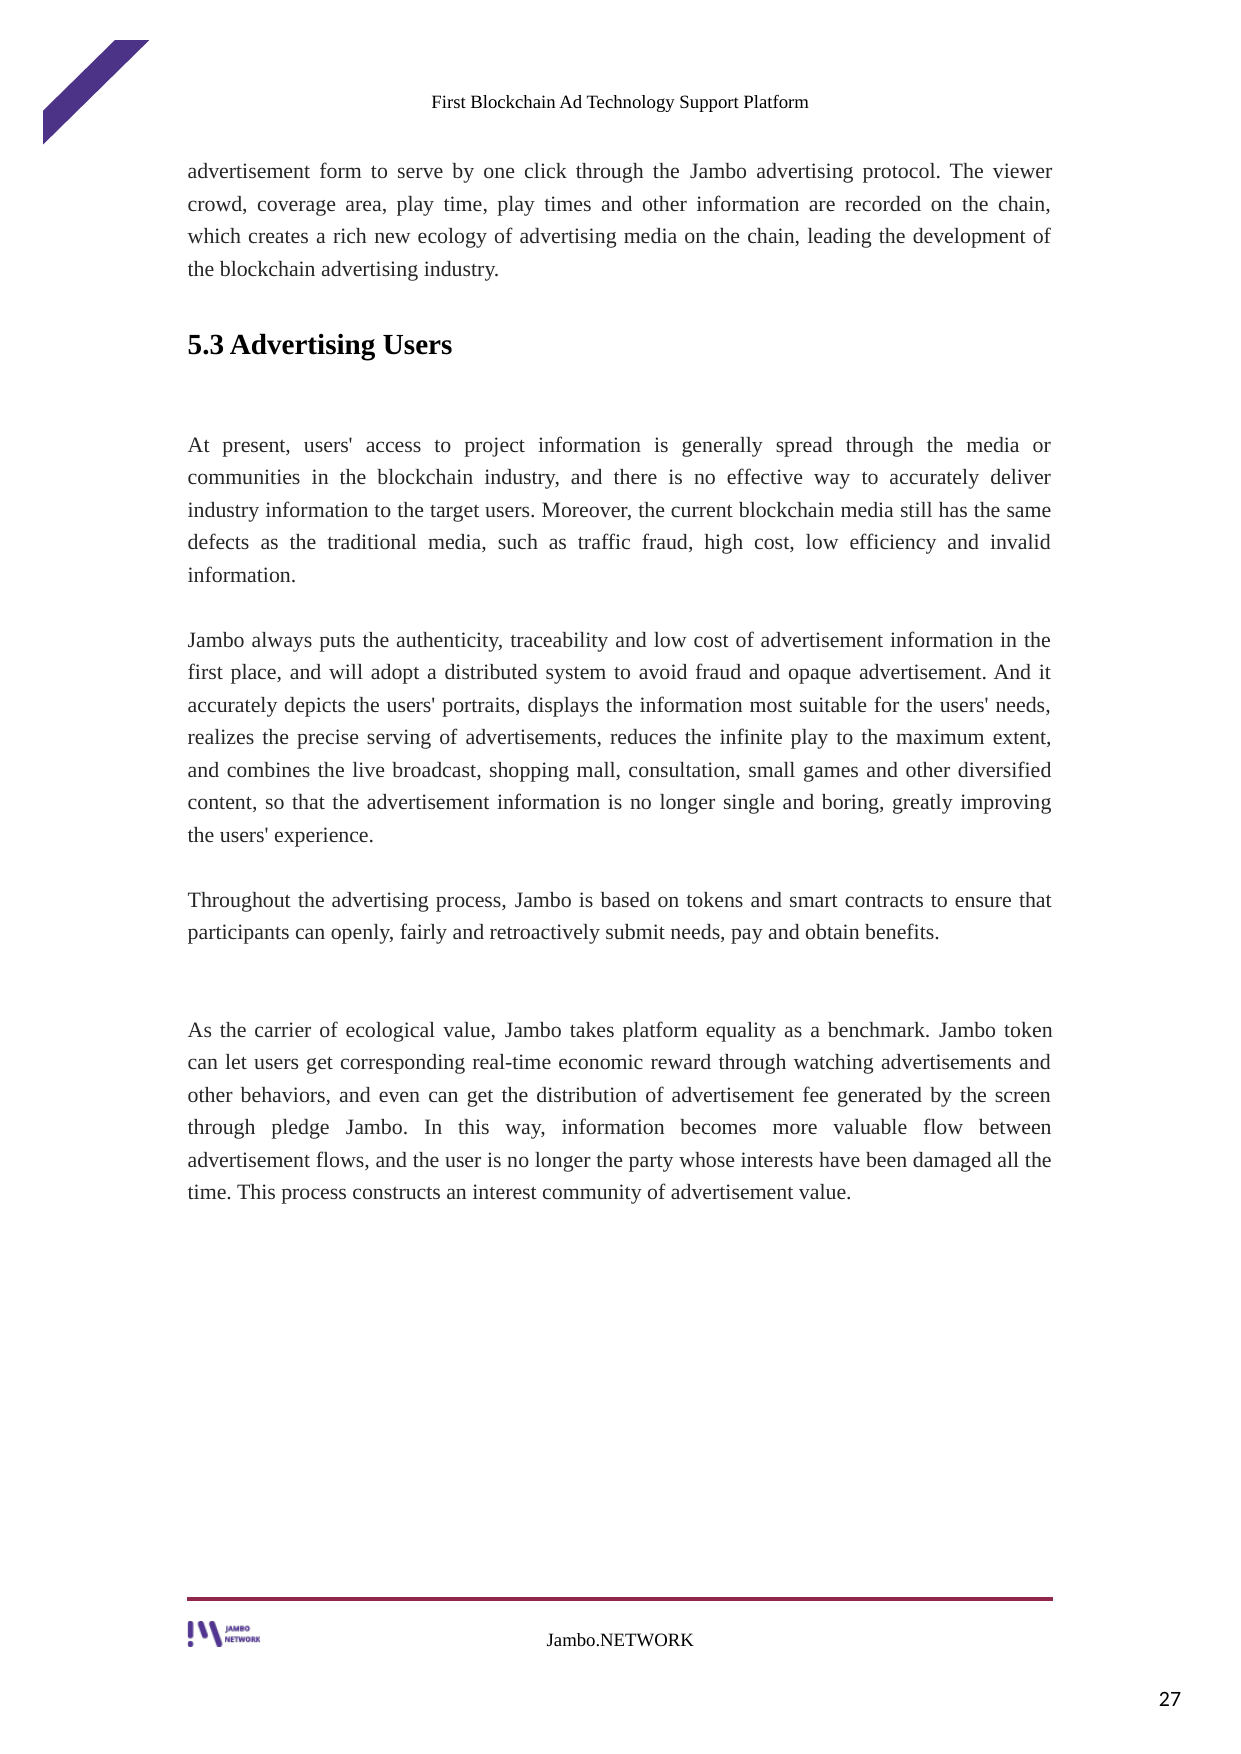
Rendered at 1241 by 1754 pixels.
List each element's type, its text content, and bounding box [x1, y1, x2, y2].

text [187, 155, 1053, 285]
text Jambo always puts the authenticity, traceability and low cost of advertisement information in the first place, and will adopt a distributed system to avoid fraud and opaque advertisement. And it accurately depicts the users' portraits, displays the information most suitable for the users' needs, realizes the precise serving of advertisements, reduces the infinite play to the maximum extent, and combines the live broadcast, shopping mall, consultation, small games and other diversified content, so that the advertisement information is no longer single and boring, greatly improving the users' experience. [187, 623, 1053, 850]
text Throughout the advertising process, Jambo is based on tokens and smart contracts to ensure that participants can openly, fairly and retroactively submit needs, pay and obtain benefits. [187, 883, 1053, 948]
picture [187, 1621, 260, 1647]
text As the carrier of ecological value, Jambo takes platform equality as a benchmark. Jambo token can let users get corresponding real-time economic reward through watching advertisements and other behaviors, and even can get the distribution of advertisement fee generated by the screen through pledge Jambo. In this way, information becomes more valuable flow between advertisement flows, and the user is no longer the party whose interests have been damaged all the time. This process constructs an interest community of advertisement value. [187, 1013, 1053, 1208]
subtitle 5.3 Advertising Users [187, 312, 1053, 377]
text At present, users' access to project information is generally spread through the media or communities in the blockchain industry, and there is no effective way to accurately deliver industry information to the target users. Moreover, the current blockchain media still has the same defects as the traditional media, such as traffic fraud, high cost, low efficiency and invalid information. [187, 428, 1053, 590]
